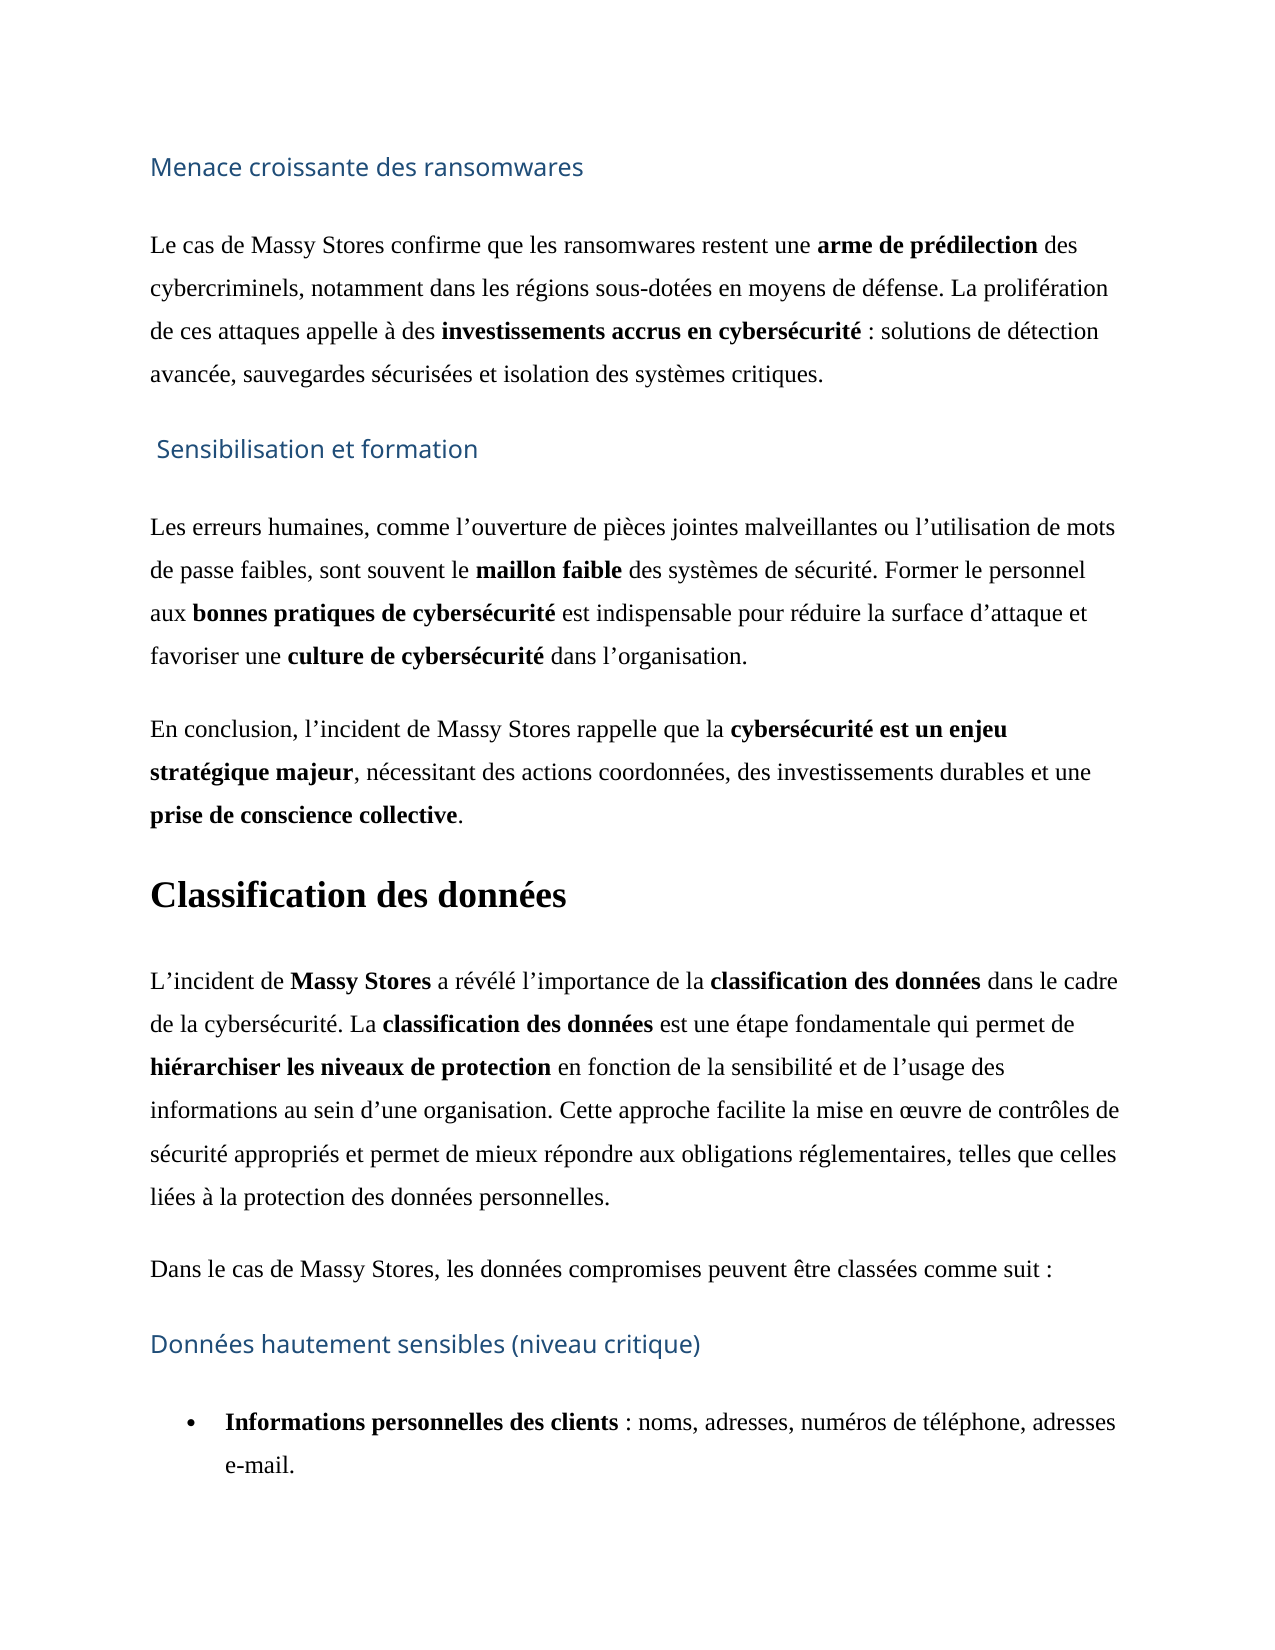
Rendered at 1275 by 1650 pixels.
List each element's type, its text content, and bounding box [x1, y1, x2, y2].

text Les erreurs humaines, comme l’ouverture de pièces jointes malveillantes ou l’utilisation de mots de passe faibles, sont souvent le maillon faible des systèmes de sécurité. Former le personnel aux bonnes pratiques de cybersécurité est indispensable pour réduire la surface d’attaque et favoriser une culture de cybersécurité dans l’organisation. [150, 512, 1125, 670]
list Informations personnelles des clients : noms, adresses, numéros de téléphone, adresses e-mail. [187, 1407, 1125, 1478]
subtitle Sensibilisation et formation [150, 432, 1125, 466]
text Le cas de Massy Stores confirme que les ransomwares restent une arme de prédilection des cybercriminels, notamment dans les régions sous-dotées en moyens de défense. La prolifération de ces attaques appelle à des investissements accrus en cybersécurité : solutions de détection avancée, sauvegardes sécurisées et isolation des systèmes critiques. [150, 230, 1125, 388]
text En conclusion, l’incident de Massy Stores rappelle que la cybersécurité est un enjeu stratégique majeur, nécessitant des actions coordonnées, des investissements durables et une prise de conscience collective. [150, 714, 1125, 829]
subtitle Classification des données [150, 872, 1125, 915]
subtitle Données hautement sensibles (niveau critique) [150, 1326, 1125, 1360]
text Dans le cas de Massy Stores, les données compromises peuvent être classées comme suit : [150, 1254, 1125, 1283]
text L’incident de Massy Stores a révélé l’importance de la classification des données dans le cadre de la cybersécurité. La classification des données est une étape fondamentale qui permet de hiérarchiser les niveaux de protection en fonction de la sensibilité et de l’usage des informations au sein d’une organisation. Cette approche facilite la mise en œuvre de contrôles de sécurité appropriés et permet de mieux répondre aux obligations réglementaires, telles que celles liées à la protection des données personnelles. [150, 966, 1125, 1211]
subtitle Menace croissante des ransomwares [150, 150, 1125, 184]
